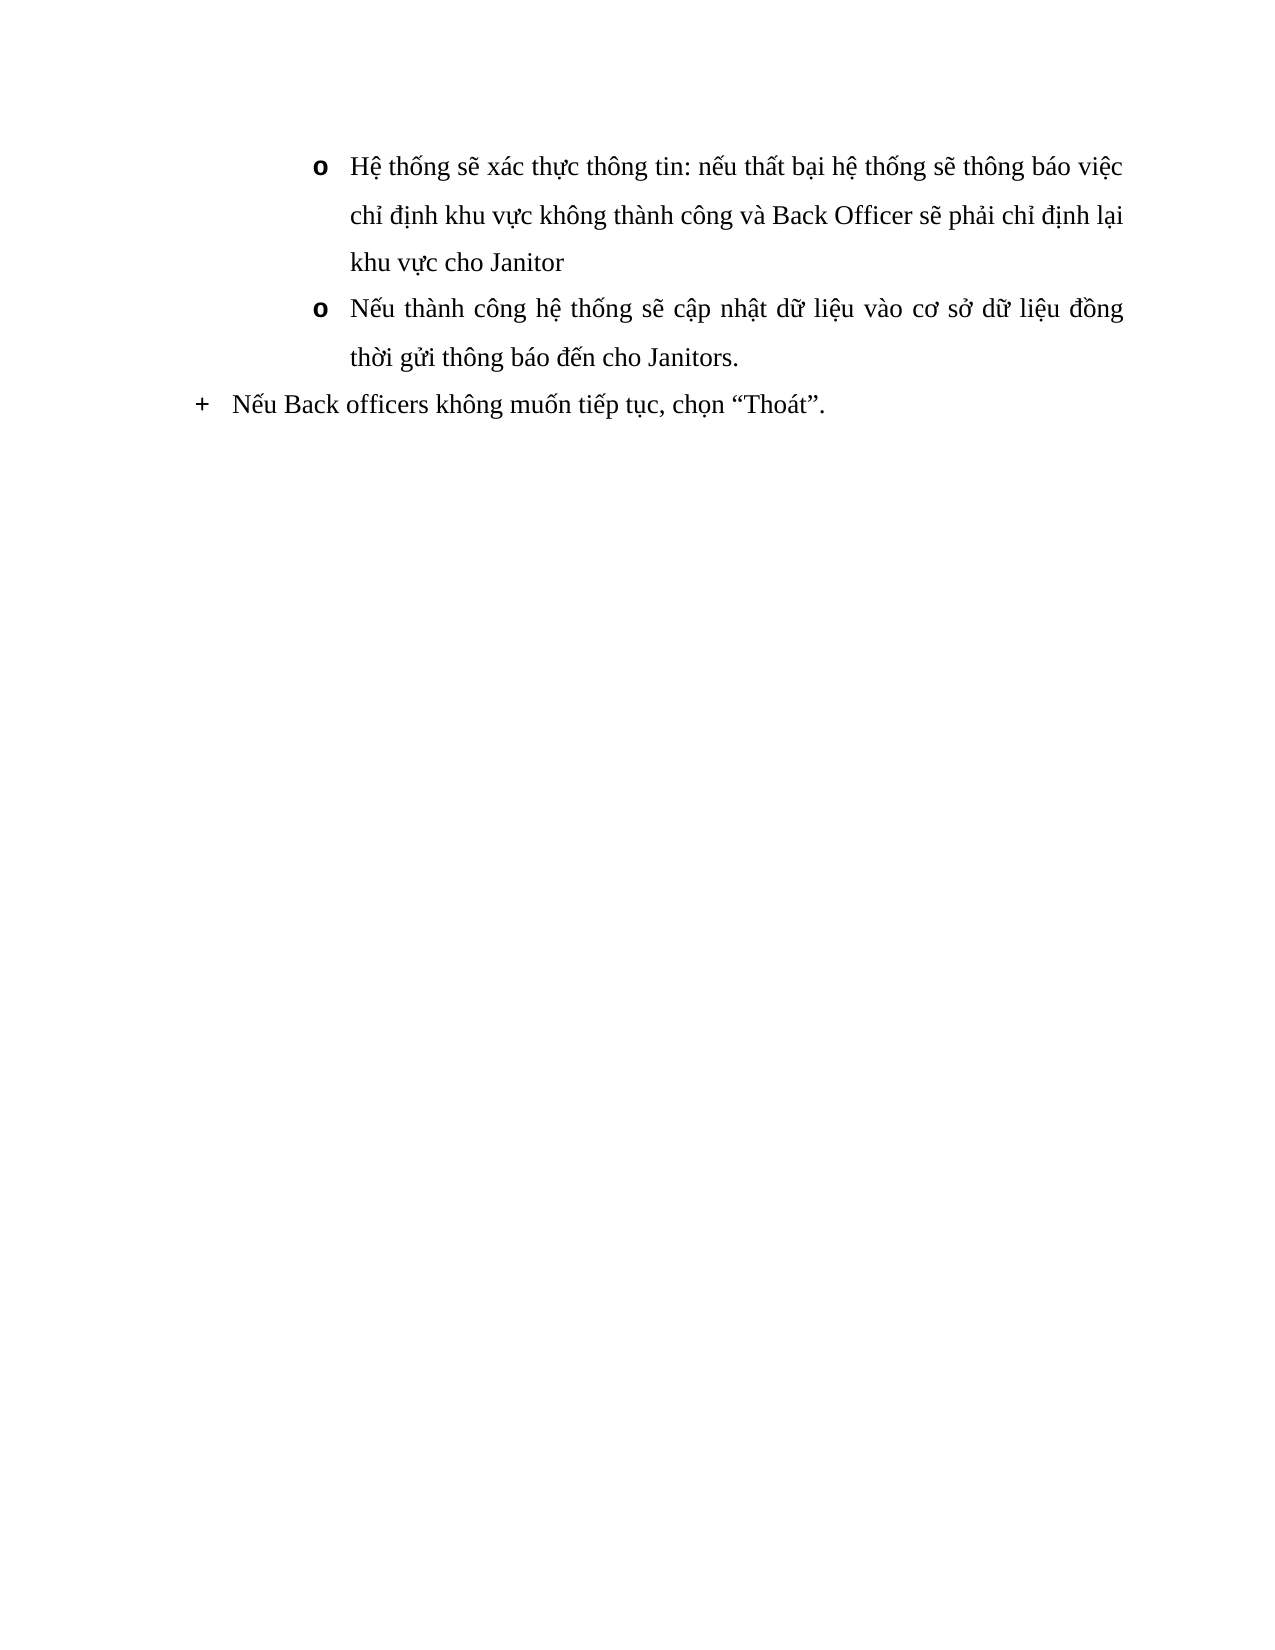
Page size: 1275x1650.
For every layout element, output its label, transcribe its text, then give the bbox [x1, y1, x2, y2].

list Hệ thống sẽ xác thực thông tin: nếu thất bại hệ thống sẽ thông báo việc chỉ định khu vực không thành công và Back Officer sẽ phải chỉ định lại khu vực cho Janitor [312, 150, 1125, 277]
list Nếu thành công hệ thống sẽ cập nhật dữ liệu vào cơ sở dữ liệu đồng thời gửi thông báo đến cho Janitors. [312, 292, 1125, 372]
list Nếu Back officers không muốn tiếp tục, chọn “Thoát”. [194, 388, 1125, 419]
